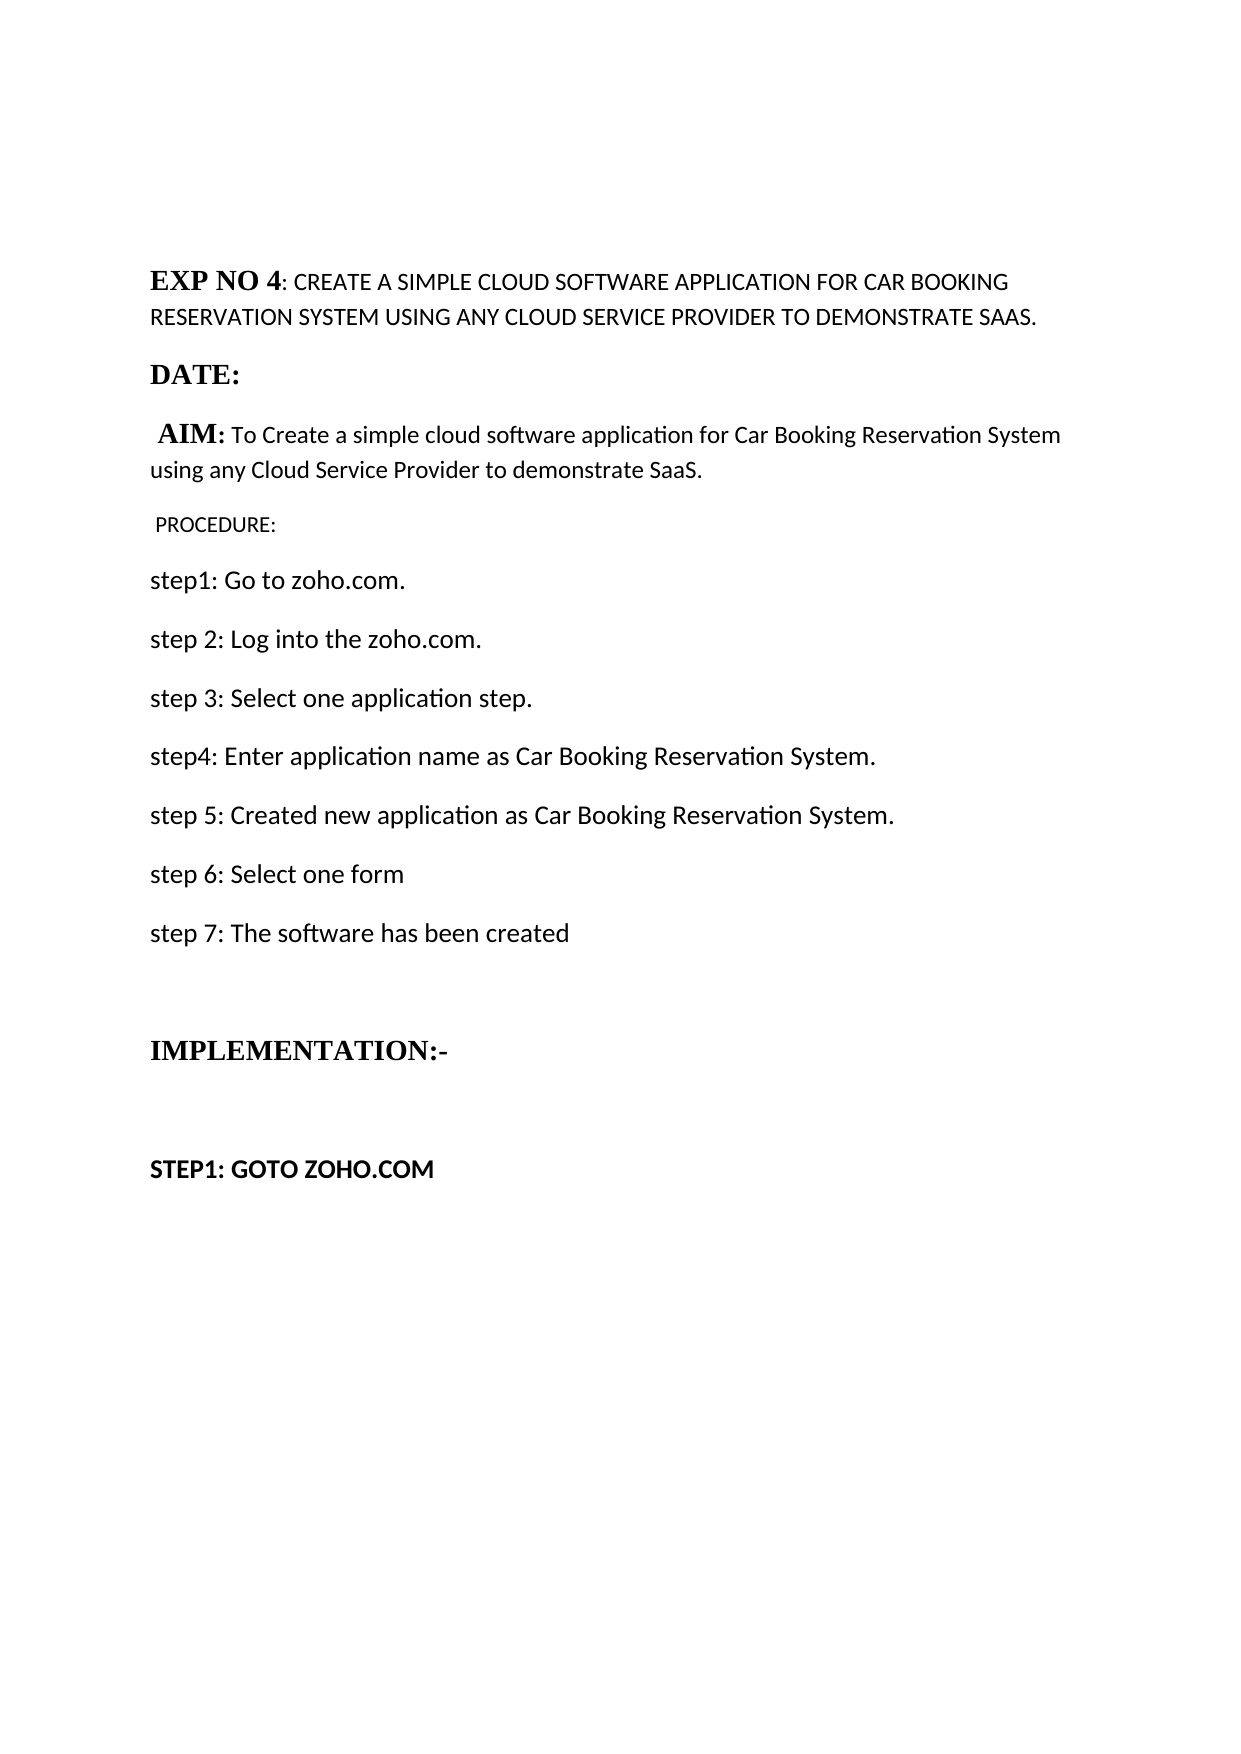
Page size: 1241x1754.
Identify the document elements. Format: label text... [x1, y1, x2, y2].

text step1: Go to zoho.com. [150, 563, 1090, 596]
text PROCEDURE: [150, 510, 1090, 538]
text step 7: The software has been created [150, 916, 1090, 949]
text STEP1: GOTO ZOHO.COM [150, 1152, 1090, 1185]
text step 3: Select one application step. [150, 681, 1090, 714]
text step 6: Select one form [150, 857, 1090, 890]
text DATE: [150, 357, 1090, 391]
text IMPLEMENTATION:- [150, 1033, 1090, 1067]
text AIM: To Create a simple cloud software application for Car Booking Reservation System using any Cloud Service Provider to demonstrate SaaS. [150, 416, 1090, 485]
text step4: Enter application name as Car Booking Reservation System. [150, 739, 1090, 773]
text step 2: Log into the zoho.com. [150, 622, 1090, 655]
text EXP NO 4: CREATE A SIMPLE CLOUD SOFTWARE APPLICATION FOR CAR BOOKING RESERVATION SYSTEM USING ANY CLOUD SERVICE PROVIDER TO DEMONSTRATE SAAS. [150, 263, 1090, 332]
text step 5: Created new application as Car Booking Reservation System. [150, 798, 1090, 831]
